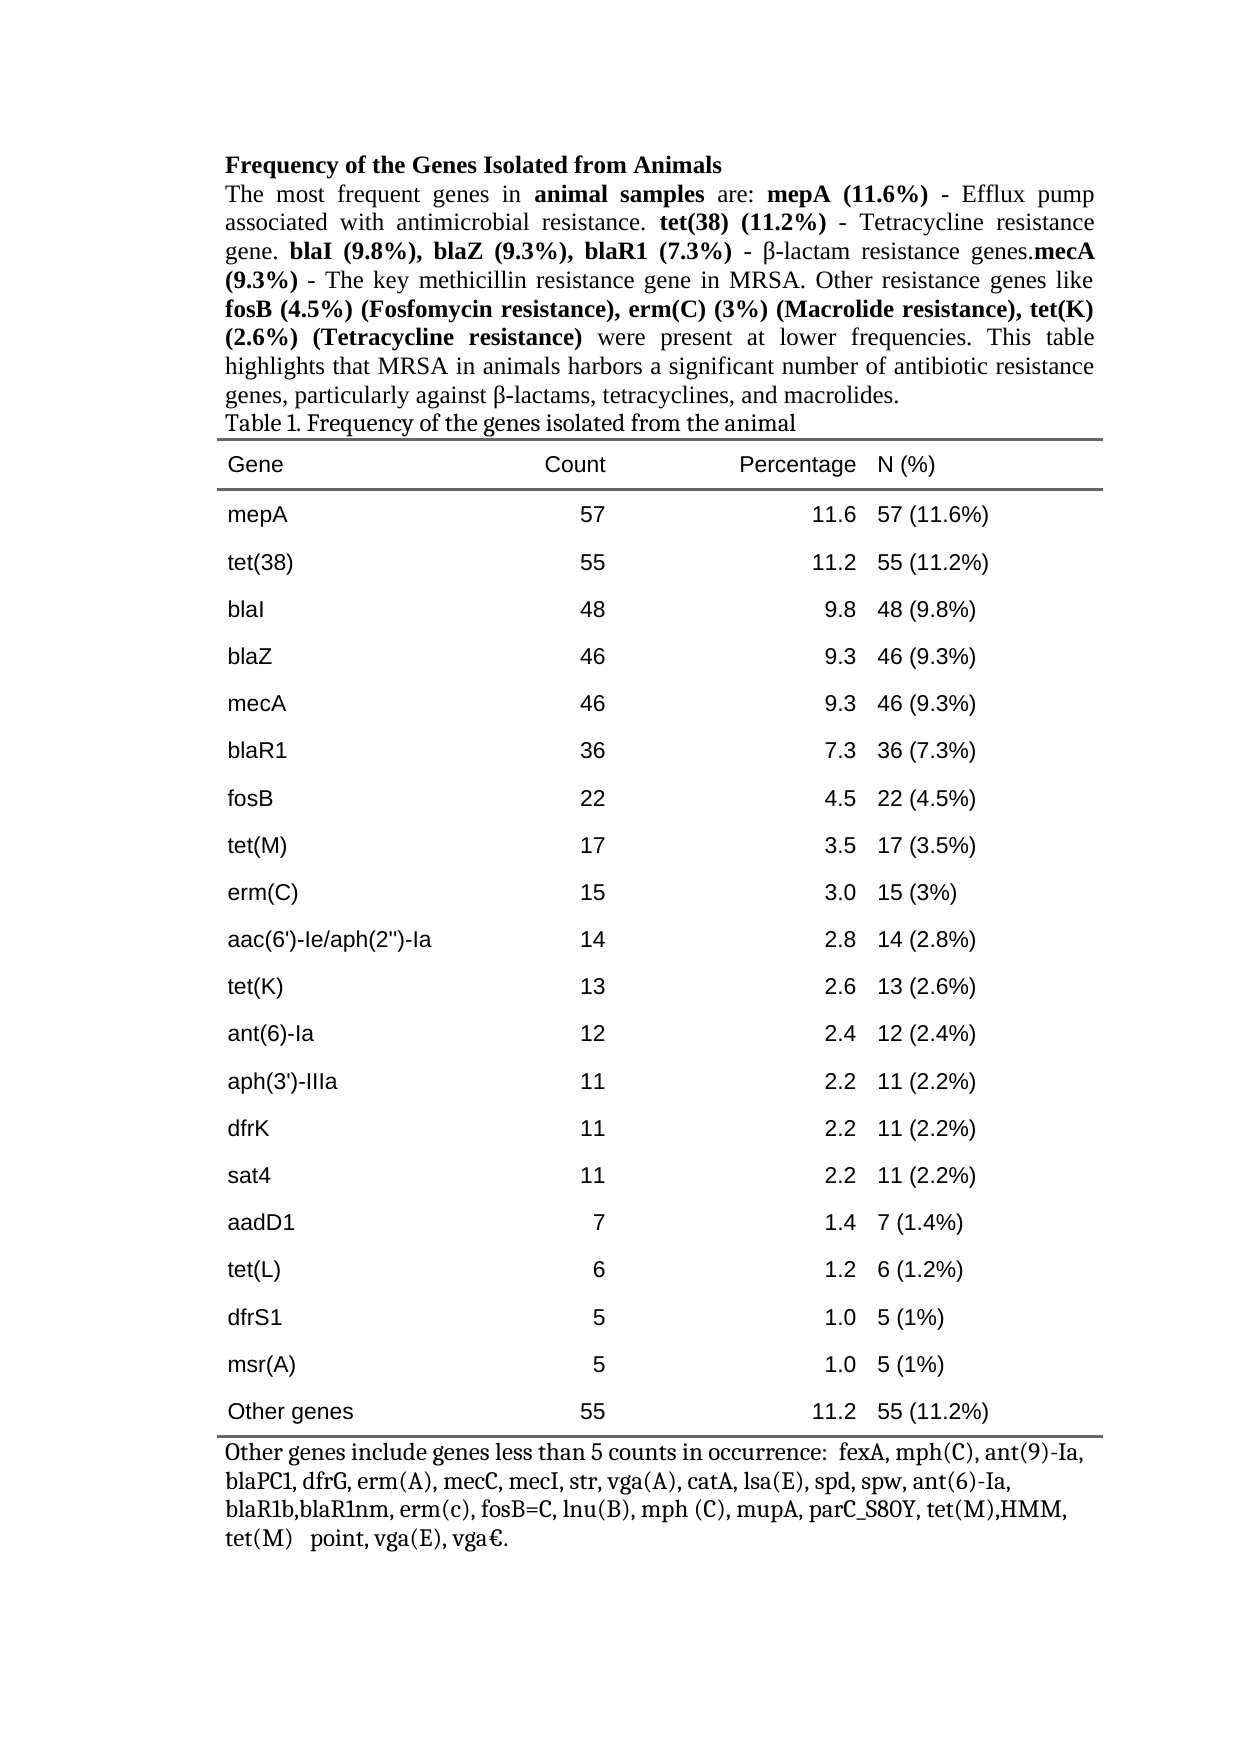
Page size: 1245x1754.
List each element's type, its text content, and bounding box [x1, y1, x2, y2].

table_cell mepA [217, 491, 483, 538]
table_cell tet(L) [217, 1246, 483, 1293]
table_cell 11.2 [616, 1388, 867, 1435]
table_cell 46 (9.3%) [867, 680, 1103, 727]
table_cell 57 (11.6%) [867, 491, 1103, 538]
table_cell 6 [483, 1246, 616, 1293]
table_cell 4.5 [616, 774, 867, 821]
table_cell 48 (9.8%) [867, 585, 1103, 632]
table_cell aadD1 [217, 1199, 483, 1246]
table_cell dfrS1 [217, 1293, 483, 1340]
table_header Count [483, 441, 616, 488]
table_cell 48 [483, 585, 616, 632]
table_cell mecA [217, 680, 483, 727]
table_cell tet(M) [217, 821, 483, 868]
table_cell 22 (4.5%) [867, 774, 1103, 821]
table_cell blaI [217, 585, 483, 632]
table_cell 3.0 [616, 869, 867, 916]
table_cell 15 [483, 869, 616, 916]
table_cell 55 [483, 538, 616, 585]
table_cell 55 [483, 1388, 616, 1435]
text Frequency of the Genes Isolated from Animals [225, 150, 1095, 179]
table_cell dfrK [217, 1104, 483, 1152]
table_cell 2.2 [616, 1057, 867, 1104]
table_header Percentage [616, 441, 867, 488]
table_cell 2.2 [616, 1104, 867, 1152]
table_cell Other genes [217, 1388, 483, 1435]
table_cell 2.6 [616, 963, 867, 1010]
table_cell 6 (1.2%) [867, 1246, 1103, 1293]
table_cell 7 (1.4%) [867, 1199, 1103, 1246]
table_cell 46 (9.3%) [867, 633, 1103, 680]
text Table 1. Frequency of the genes isolated from the animal [225, 409, 1095, 437]
table_cell 2.2 [616, 1152, 867, 1199]
table_cell 14 (2.8%) [867, 916, 1103, 963]
table_cell 1.4 [616, 1199, 867, 1246]
table_cell tet(K) [217, 963, 483, 1010]
table_cell 5 [483, 1293, 616, 1340]
table_cell 9.3 [616, 633, 867, 680]
table_cell 11 (2.2%) [867, 1104, 1103, 1152]
table_cell 7.3 [616, 727, 867, 774]
table_cell 11 [483, 1152, 616, 1199]
table_header Gene [217, 441, 483, 488]
table_cell ant(6)-Ia [217, 1010, 483, 1057]
table_cell 57 [483, 491, 616, 538]
table_cell blaR1 [217, 727, 483, 774]
table_cell 11.6 [616, 491, 867, 538]
text The most frequent genes in animal samples are: mepA (11.6%) - Efflux pump associated with antimicrobial resistance. tet(38) (11.2%) - Tetracycline resistance gene. blaI (9.8%), blaZ (9.3%), blaR1 (7.3%) - β-lactam resistance genes.mecA (9.3%) - The key methicillin resistance gene in MRSA. Other resistance genes like fosB (4.5%) (Fosfomycin resistance), erm(C) (3%) (Macrolide resistance), tet(K) (2.6%) (Tetracycline resistance) were present at lower frequencies. This table highlights that MRSA in animals harbors a significant number of antibiotic resistance genes, particularly against β-lactams, tetracyclines, and macrolides. [225, 179, 1095, 409]
table_cell 13 [483, 963, 616, 1010]
table_cell 5 (1%) [867, 1293, 1103, 1340]
table_cell 11.2 [616, 538, 867, 585]
table_cell 9.3 [616, 680, 867, 727]
table_cell tet(38) [217, 538, 483, 585]
table_cell 14 [483, 916, 616, 963]
table_cell 11 [483, 1057, 616, 1104]
table_cell aac(6')-Ie/aph(2'')-Ia [217, 916, 483, 963]
table_cell 46 [483, 633, 616, 680]
table_cell 5 (1%) [867, 1340, 1103, 1387]
table_cell fosB [217, 774, 483, 821]
table_cell 2.8 [616, 916, 867, 963]
table_cell 13 (2.6%) [867, 963, 1103, 1010]
table_cell 15 (3%) [867, 869, 1103, 916]
table_cell 12 [483, 1010, 616, 1057]
table_cell 1.2 [616, 1246, 867, 1293]
table_cell 36 (7.3%) [867, 727, 1103, 774]
table_cell 17 [483, 821, 616, 868]
table_cell 1.0 [616, 1340, 867, 1387]
table_cell aph(3')-IIIa [217, 1057, 483, 1104]
table_cell 36 [483, 727, 616, 774]
table_cell erm(C) [217, 869, 483, 916]
table_cell 11 (2.2%) [867, 1057, 1103, 1104]
table_cell 2.4 [616, 1010, 867, 1057]
table_cell sat4 [217, 1152, 483, 1199]
table_cell 46 [483, 680, 616, 727]
table_cell 11 [483, 1104, 616, 1152]
table_cell 5 [483, 1340, 616, 1387]
table_cell 12 (2.4%) [867, 1010, 1103, 1057]
table_cell 17 (3.5%) [867, 821, 1103, 868]
table_cell 11 (2.2%) [867, 1152, 1103, 1199]
table_cell 22 [483, 774, 616, 821]
table_cell 55 (11.2%) [867, 1388, 1103, 1435]
table_cell blaZ [217, 633, 483, 680]
table_cell 9.8 [616, 585, 867, 632]
table_cell 7 [483, 1199, 616, 1246]
table_cell 55 (11.2%) [867, 538, 1103, 585]
text Other genes include genes less than 5 counts in occurrence: fexA, mph(C), ant(9)-Ia, blaPC1, dfrG, erm(A), mecC, mecI, str, vga(A), catA, lsa(E), spd, spw, ant(6)-Ia, blaR1b,blaR1nm, erm(c), fosB=C, lnu(B), mph (C), mupA, parC_S80Y, tet(M),HMM, tet(M) point, vga(E), vga€. [225, 1438, 1095, 1553]
table_cell 3.5 [616, 821, 867, 868]
table_cell 1.0 [616, 1293, 867, 1340]
table_header N (%) [867, 441, 1103, 488]
table_cell msr(A) [217, 1340, 483, 1387]
